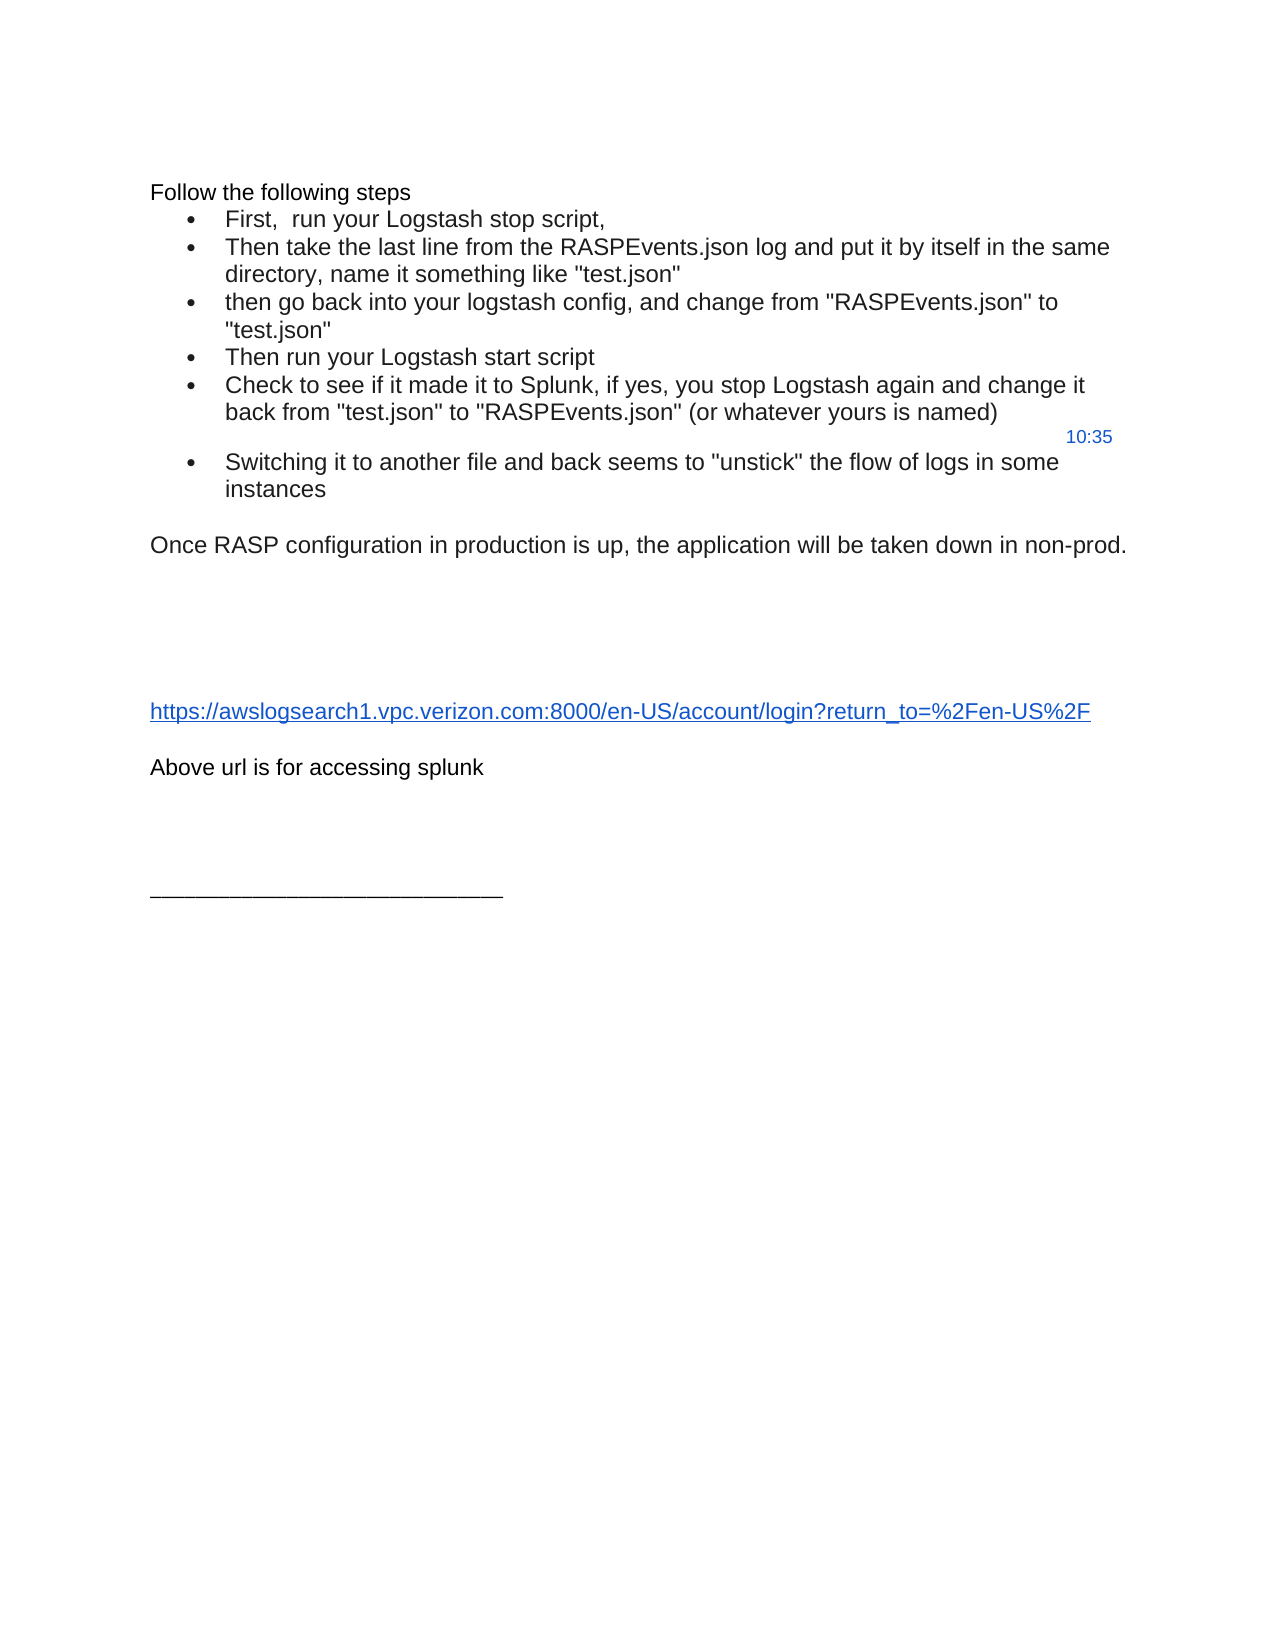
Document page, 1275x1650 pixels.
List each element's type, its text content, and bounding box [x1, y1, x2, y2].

list then go back into your logstash config, and change from "RASPEvents.json" to "test.json" [187, 288, 1137, 343]
text Follow the following steps [150, 179, 1125, 205]
list Then take the last line from the RASPEvents.json log and put it by itself in the same directory, name it something like "test.json" [187, 233, 1137, 288]
list Check to see if it made it to Splunk, if yes, you stop Logstash again and change it back from "test.json" to "RASPEvents.json" (or whatever yours is named) [187, 371, 1137, 426]
list Then run your Logstash start script [187, 343, 1137, 371]
text Once RASP configuration in production is up, the application will be taken down in non-prod. [150, 531, 1137, 559]
text _______________________________ [150, 873, 1125, 902]
text 10:35 [119, 426, 1112, 447]
list First, run your Logstash stop script, [187, 205, 1137, 233]
text Above url is for accessing splunk [150, 753, 1125, 780]
list Switching it to another file and back seems to "unstick" the flow of logs in some instances [187, 447, 1137, 503]
text https://awslogsearch1.vpc.verizon.com:8000/en-US/account/login?return_to=%2Fen-US%2F [150, 698, 1125, 725]
